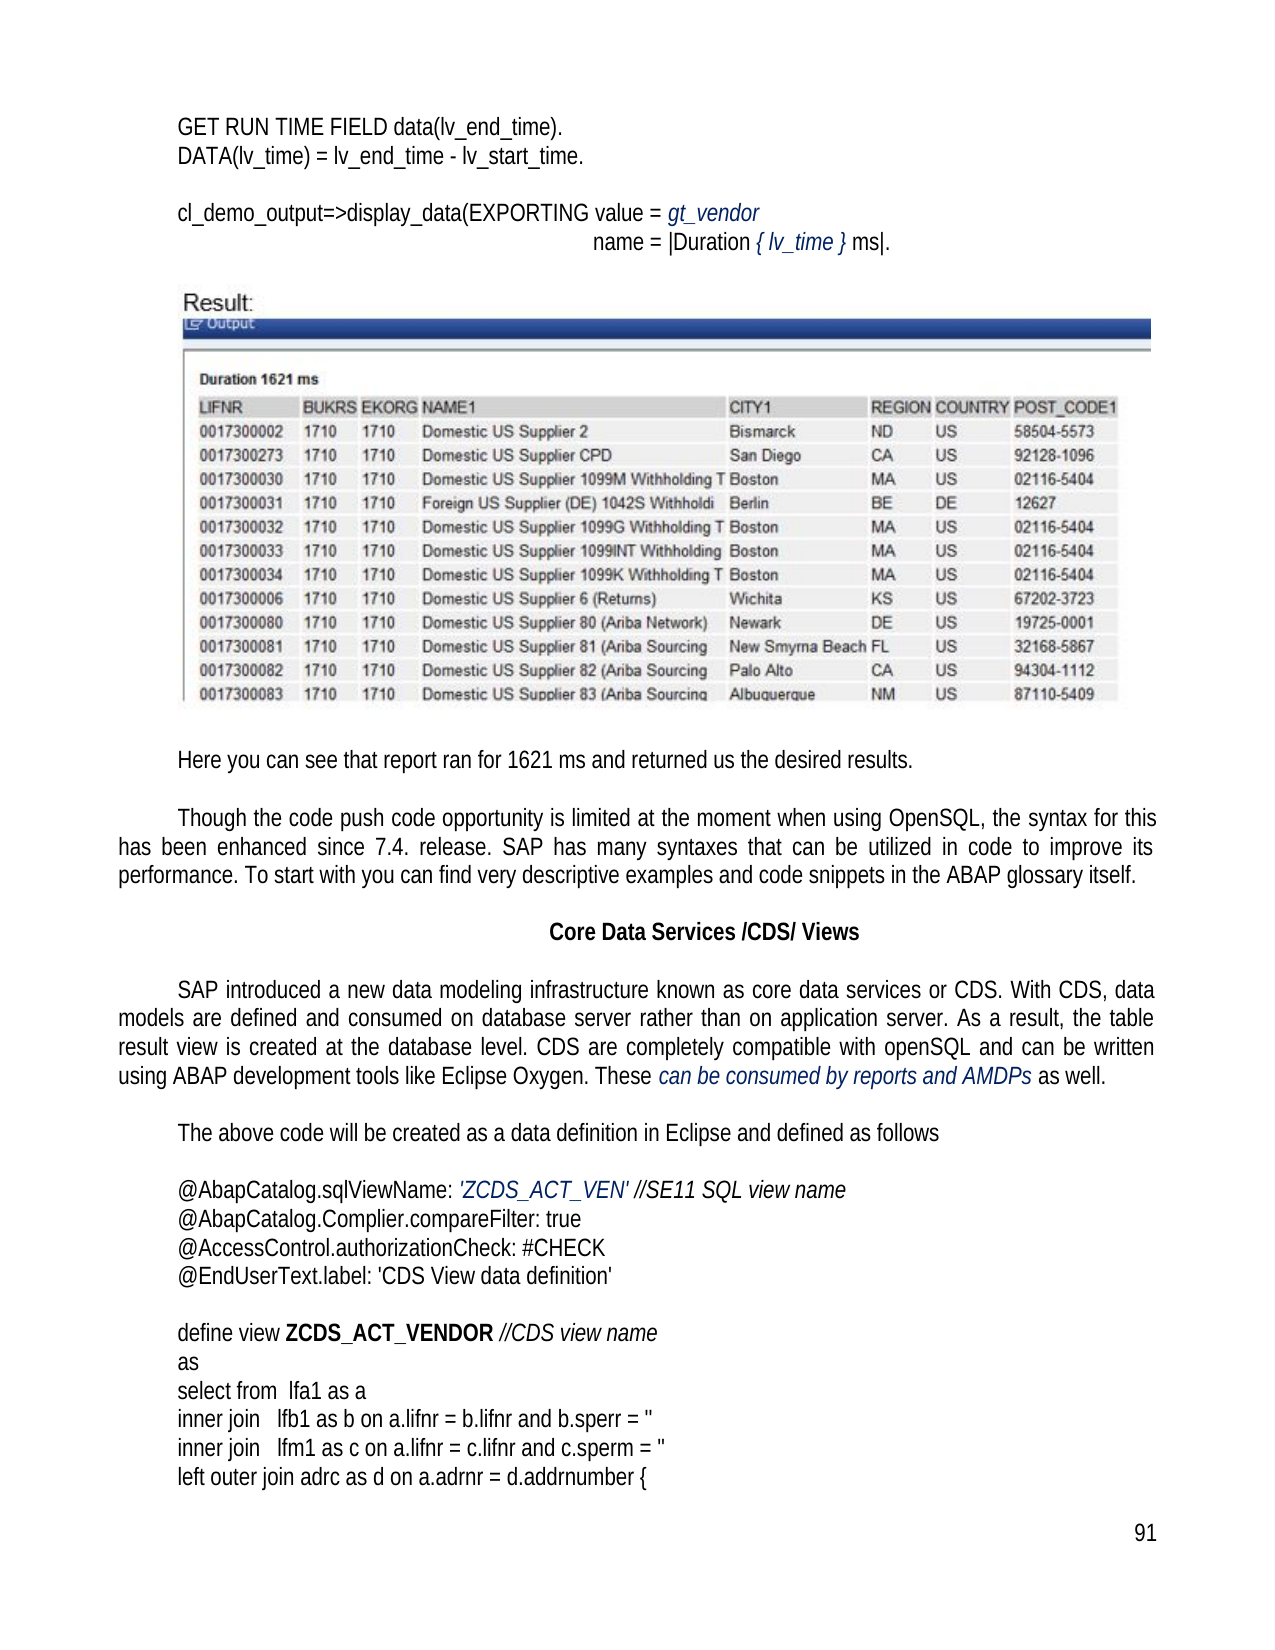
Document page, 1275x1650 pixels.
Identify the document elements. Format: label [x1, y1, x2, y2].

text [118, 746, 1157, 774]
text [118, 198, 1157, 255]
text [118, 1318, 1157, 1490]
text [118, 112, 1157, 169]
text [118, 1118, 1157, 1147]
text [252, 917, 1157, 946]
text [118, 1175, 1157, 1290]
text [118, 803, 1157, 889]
picture [177, 284, 1151, 717]
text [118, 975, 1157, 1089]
